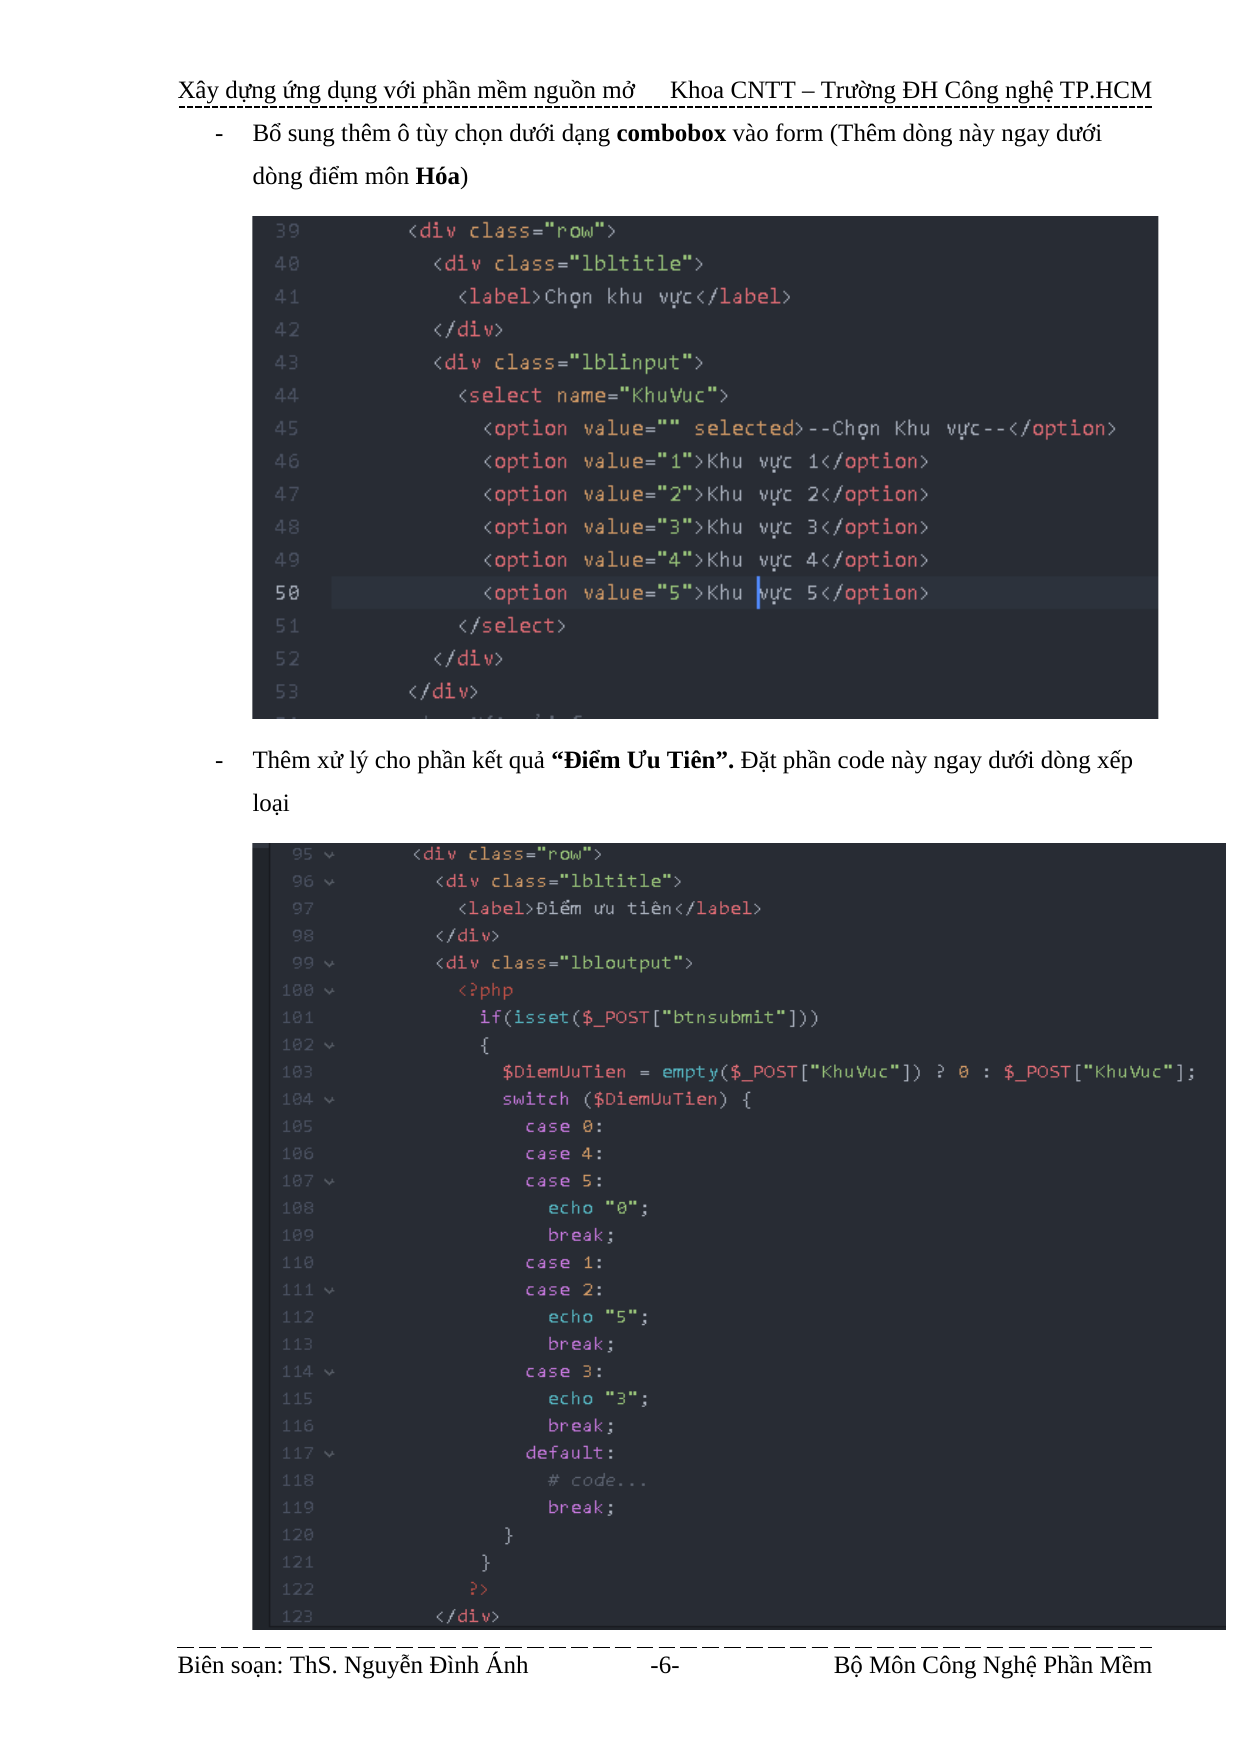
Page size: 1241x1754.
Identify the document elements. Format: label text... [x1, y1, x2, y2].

list Bổ sung thêm ô tùy chọn dưới dạng combobox vào form (Thêm dòng này ngay dưới dòng điểm môn Hóa) [215, 118, 1152, 190]
picture [252, 216, 1159, 719]
picture [252, 843, 1226, 1630]
list Thêm xử lý cho phần kết quả “Điểm Ưu Tiên”. Đặt phần code này ngay dưới dòng xếp loại [215, 745, 1152, 817]
